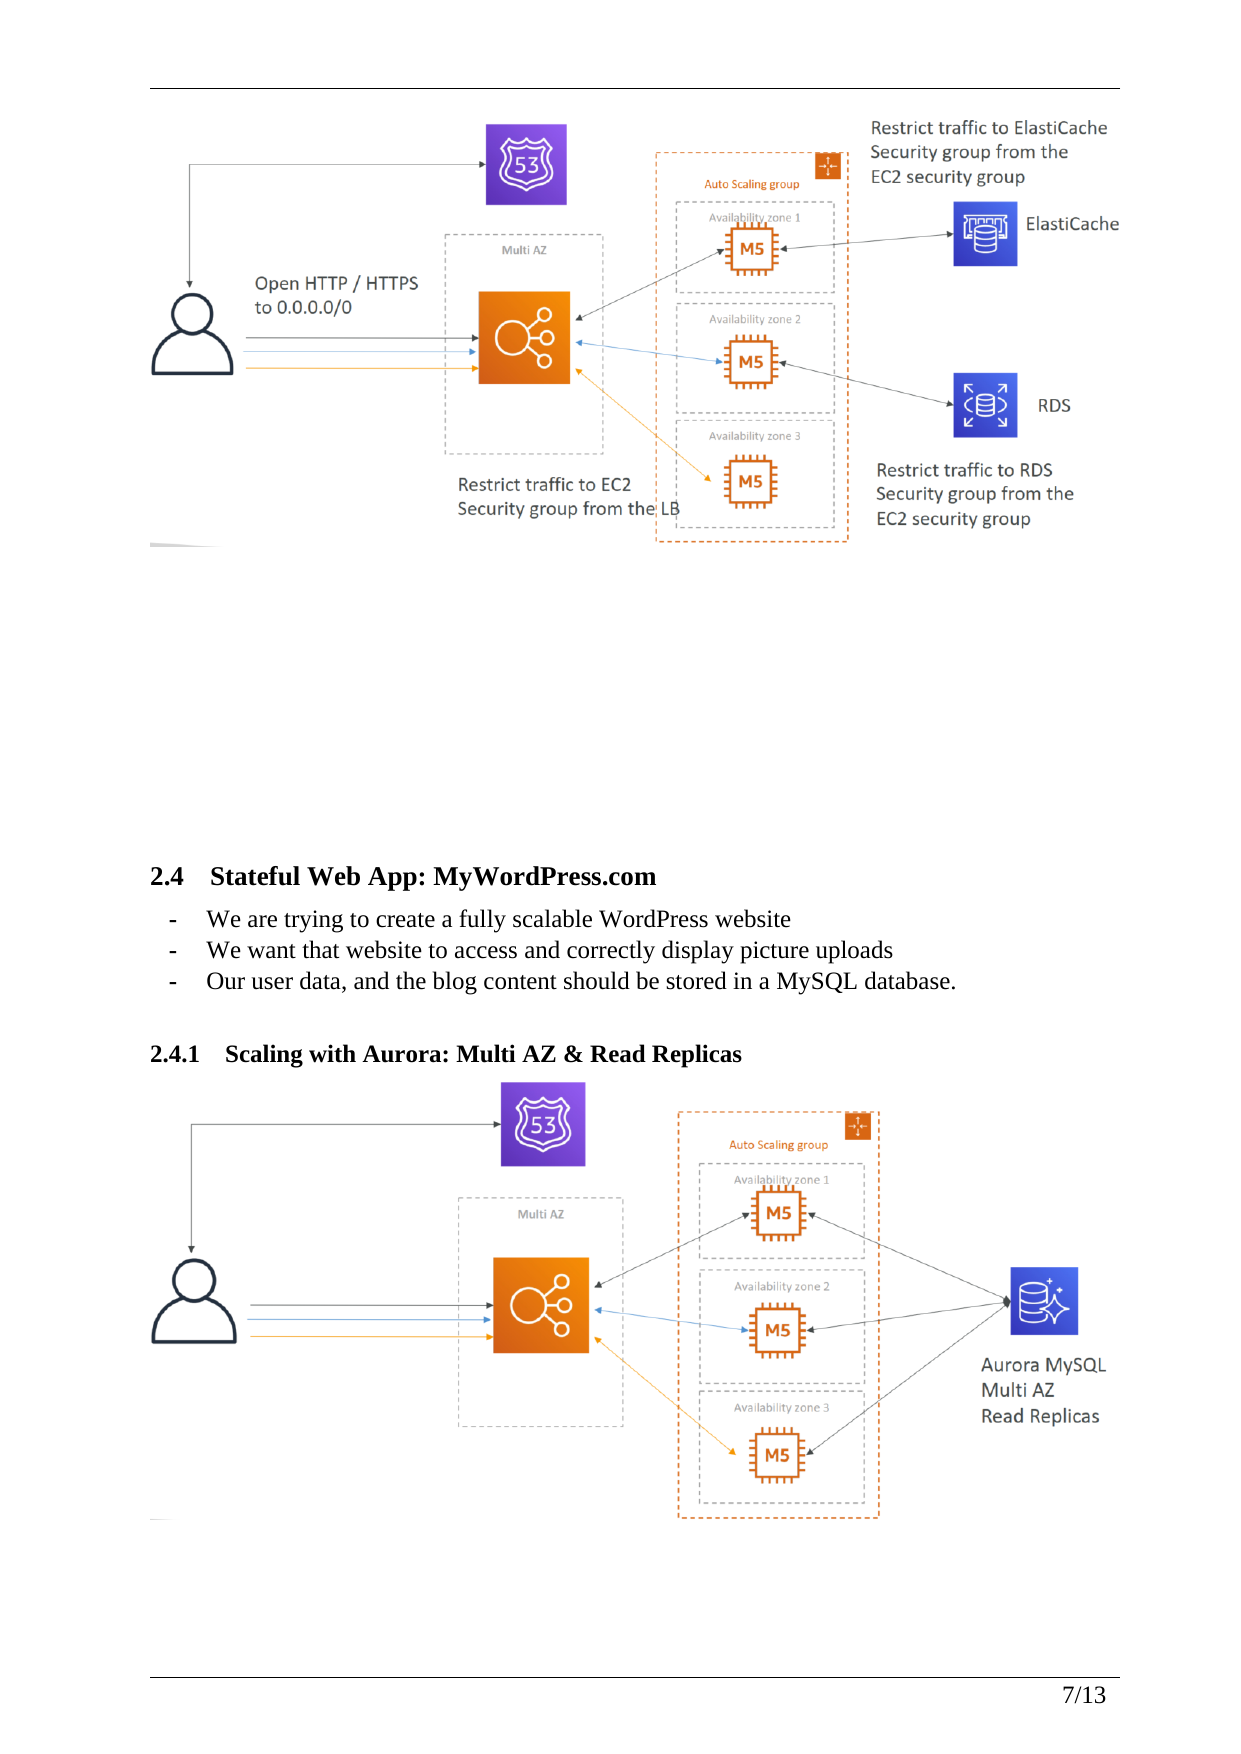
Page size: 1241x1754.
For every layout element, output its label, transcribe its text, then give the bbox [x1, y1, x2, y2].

list We want that website to access and correctly display picture uploads [169, 935, 1120, 964]
list We are trying to create a fully scalable WordPress website [169, 904, 1120, 933]
subtitle Scaling with Aurora: Multi AZ & Read Replicas [150, 1039, 1120, 1067]
list Our user data, and the blog content should be stored in a MySQL database. [169, 966, 1120, 995]
subtitle Stateful Web App: MyWordPress.com [150, 860, 1120, 891]
picture [150, 120, 1121, 547]
picture [150, 1080, 1121, 1520]
